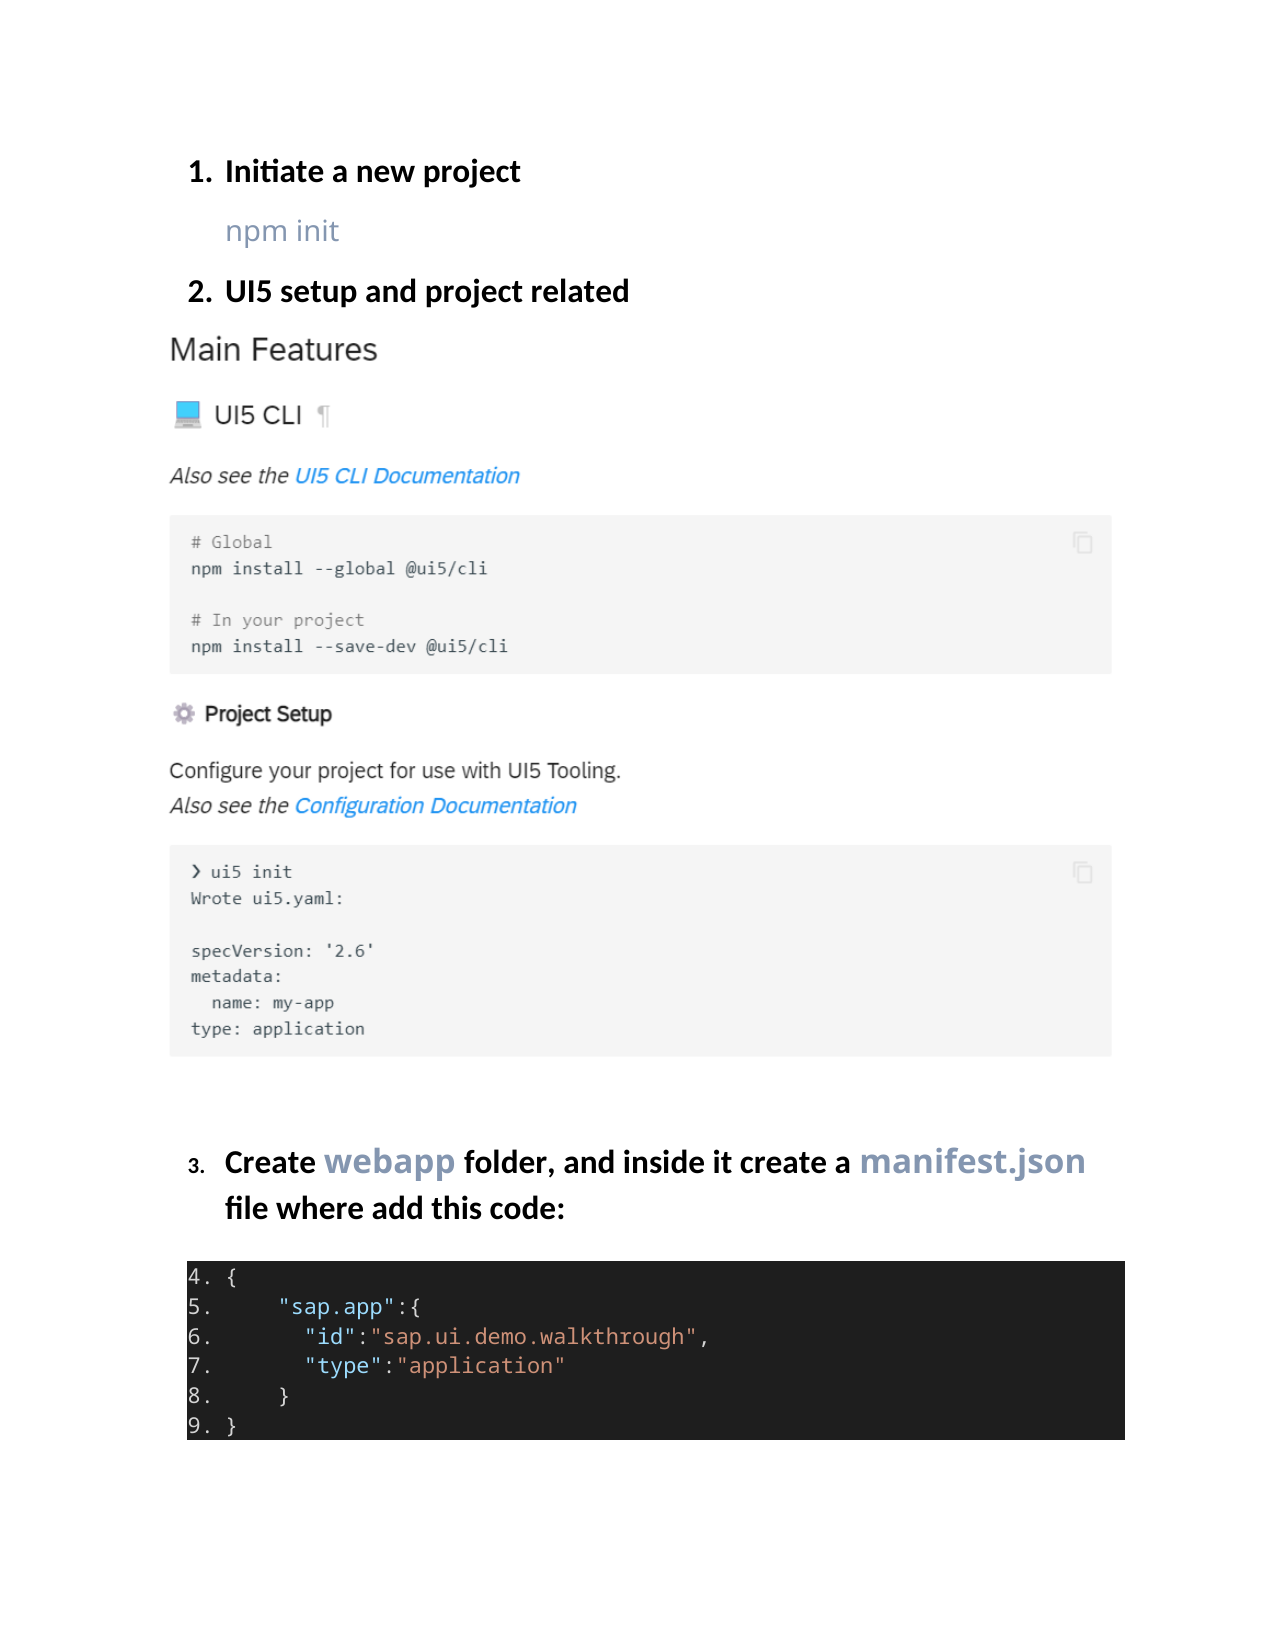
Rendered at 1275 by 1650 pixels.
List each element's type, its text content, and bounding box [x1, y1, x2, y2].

list "id":"sap.ui.demo.walkthrough", [187, 1321, 1125, 1351]
list } [187, 1410, 1125, 1440]
list UI5 setup and project related [187, 270, 1125, 311]
list { [187, 1261, 1125, 1291]
text npm init [225, 211, 1125, 250]
list } [187, 1380, 1125, 1410]
list "sap.app":{ [187, 1291, 1125, 1321]
list Create webapp folder, and inside it create a manifest.json file where add this code: [187, 1138, 1125, 1228]
picture [150, 330, 1125, 1073]
list "type":"application" [187, 1351, 1125, 1380]
list Initiate a new project [187, 150, 1125, 191]
